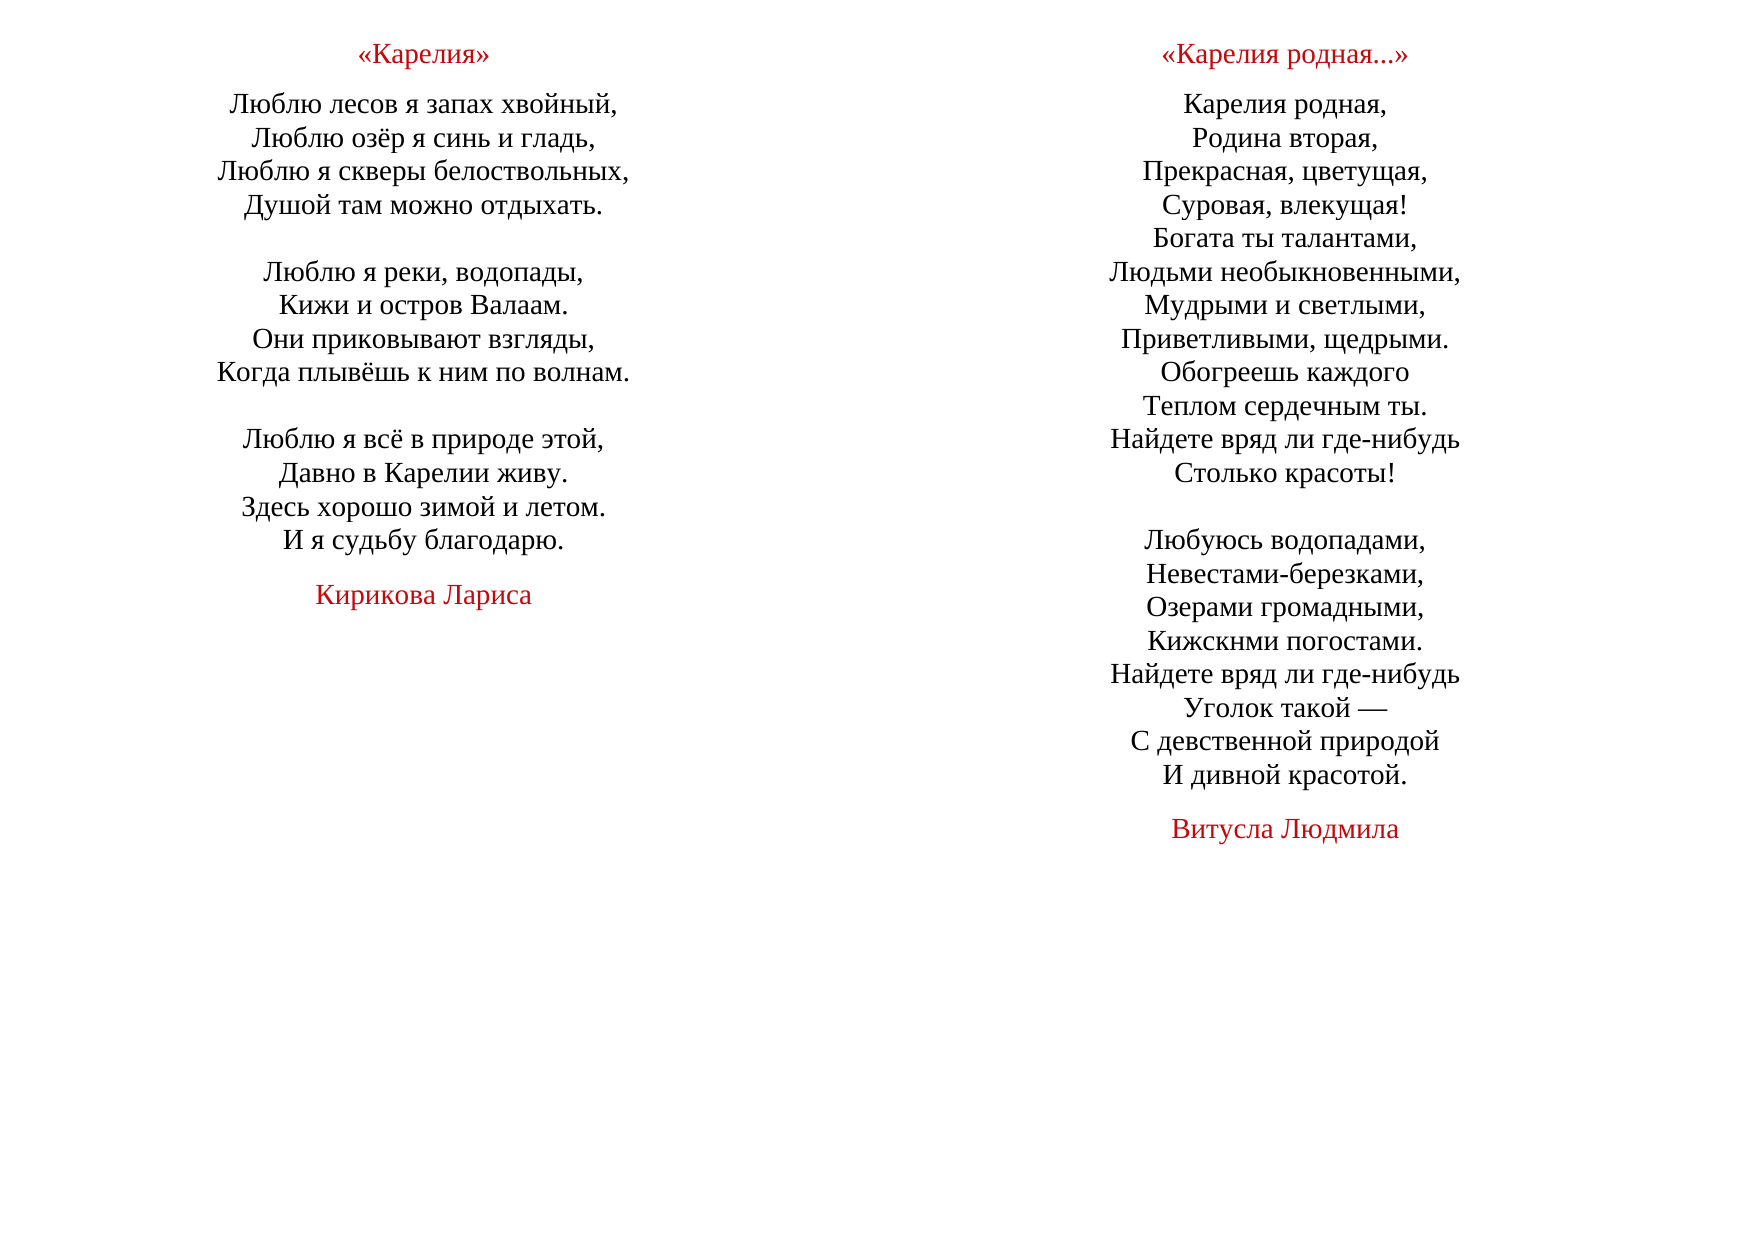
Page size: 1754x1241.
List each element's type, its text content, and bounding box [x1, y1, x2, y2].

text Люблю лесов я запах хвойный, Люблю озёр я синь и гладь, Люблю я скверы белоствольных, Душой там можно отдыхать. Люблю я реки, водопады, Кижи и остров Валаам. Они приковывают взгляды, Когда плывёшь к ним по волнам. Люблю я всё в природе этой, Давно в Карелии живу. Здесь хорошо зимой и летом. И я судьбу благодарю. [29, 86, 817, 556]
text Карелия родная, Родина вторая, Прекрасная, цветущая, Суровая, влекущая! Богата ты талантами, Людьми необыкновенными, Мудрыми и светлыми, Приветливыми, щедрыми. Обогреешь каждого Теплом сердечным ты. Найдете вряд ли где-нибудь Столько красоты! Любуюсь водопадами, Невестами-березками, Озерами громадными, Кижскнми погостами. Найдете вряд ли где-нибудь Уголок такой — С девственной природой И дивной красотой. [891, 86, 1679, 791]
text Витусла Людмила [891, 791, 1679, 845]
text «Карелия родная...» [891, 15, 1679, 69]
text «Карелия» [29, 15, 817, 69]
text Кирикова Лариса [29, 556, 817, 610]
